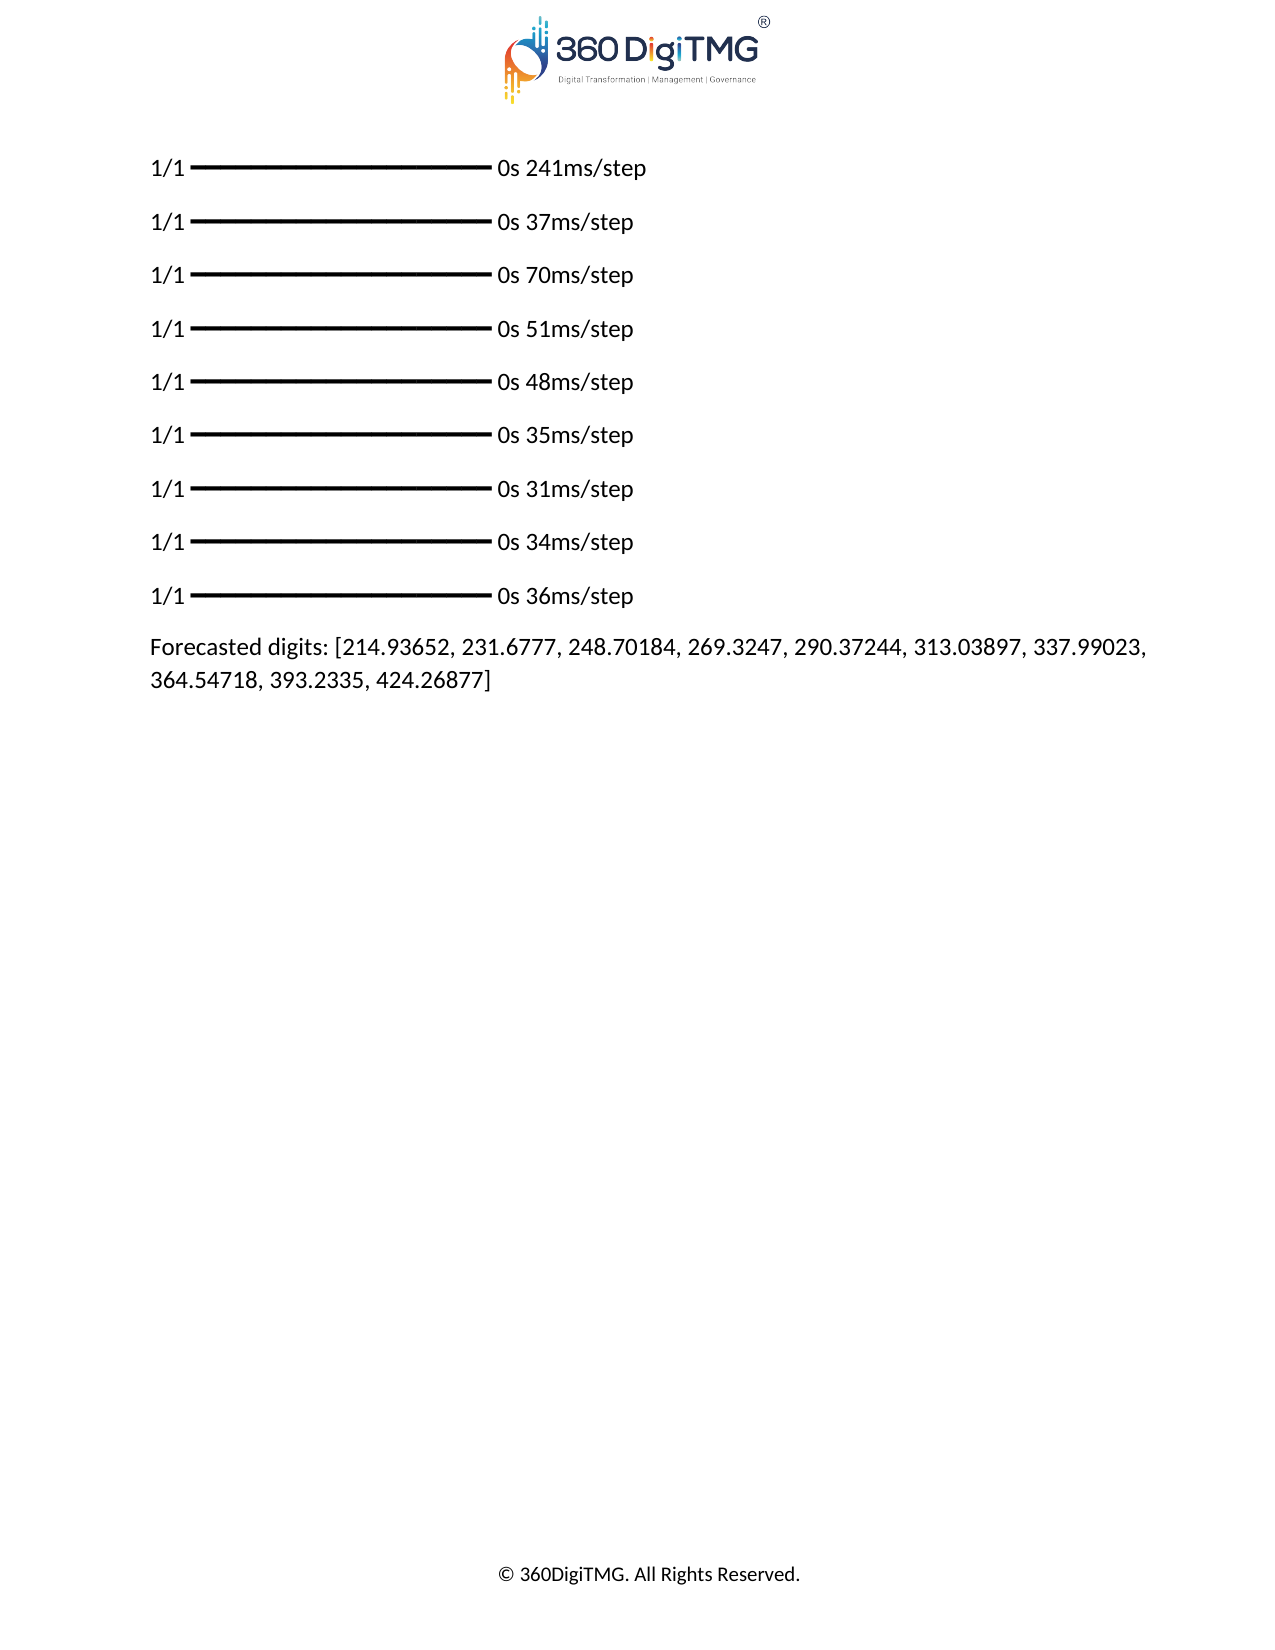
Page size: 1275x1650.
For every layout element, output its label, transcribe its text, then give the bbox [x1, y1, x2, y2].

text 1/1 ━━━━━━━━━━━━━━━━━━━━ 0s 36ms/step [150, 577, 1152, 612]
text 1/1 ━━━━━━━━━━━━━━━━━━━━ 0s 51ms/step [150, 310, 1152, 344]
text 1/1 ━━━━━━━━━━━━━━━━━━━━ 0s 35ms/step [150, 417, 1152, 451]
text 1/1 ━━━━━━━━━━━━━━━━━━━━ 0s 34ms/step [150, 524, 1152, 558]
text 1/1 ━━━━━━━━━━━━━━━━━━━━ 0s 48ms/step [150, 364, 1152, 398]
picture [500, 11, 774, 109]
text 1/1 ━━━━━━━━━━━━━━━━━━━━ 0s 241ms/step [150, 150, 1152, 184]
text Forecasted digits: [214.93652, 231.6777, 248.70184, 269.3247, 290.37244, 313.03897, 337.99023, 364.54718, 393.2335, 424.26877] [150, 631, 1152, 694]
text 1/1 ━━━━━━━━━━━━━━━━━━━━ 0s 31ms/step [150, 471, 1152, 505]
text 1/1 ━━━━━━━━━━━━━━━━━━━━ 0s 37ms/step [150, 203, 1152, 237]
text 1/1 ━━━━━━━━━━━━━━━━━━━━ 0s 70ms/step [150, 257, 1152, 291]
